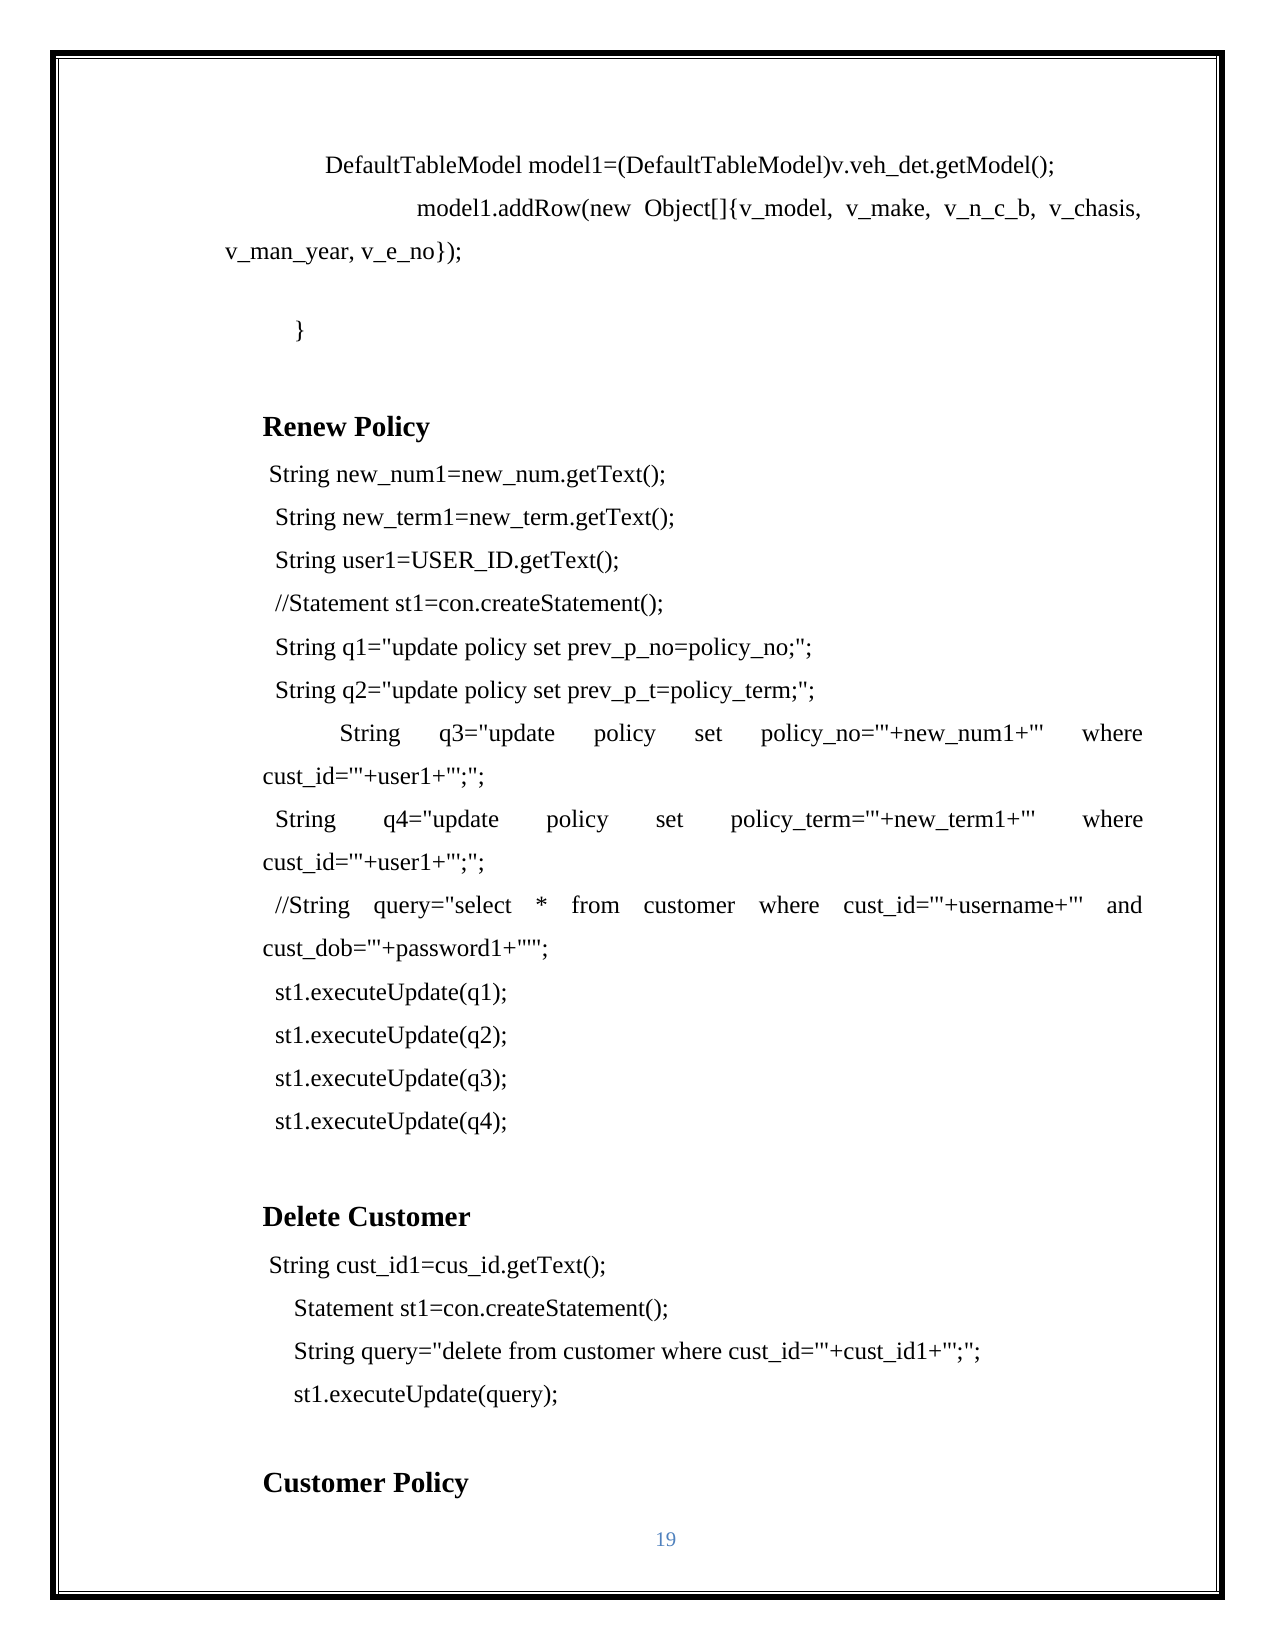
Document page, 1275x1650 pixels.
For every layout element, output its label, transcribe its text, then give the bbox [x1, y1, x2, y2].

text String new_term1=new_term.getText(); [225, 502, 1144, 531]
text //String query="select * from customer where cust_id='"+username+"' and cust_dob='"+password1+"'"; [262, 890, 1144, 962]
text Renew Policy [225, 409, 1144, 442]
text st1.executeUpdate(query); [225, 1379, 1144, 1408]
text String user1=USER_ID.getText(); [225, 545, 1144, 574]
text //Statement st1=con.createStatement(); [225, 588, 1144, 617]
text Statement st1=con.createStatement(); [225, 1293, 1144, 1322]
text st1.executeUpdate(q2); [225, 1020, 1144, 1048]
text String q3="update policy set policy_no='"+new_num1+"' where cust_id='"+user1+"';"; [262, 718, 1144, 790]
text st1.executeUpdate(q3); [225, 1063, 1144, 1092]
text st1.executeUpdate(q4); [225, 1106, 1144, 1135]
text st1.executeUpdate(q1); [225, 977, 1144, 1005]
text Delete Customer [225, 1199, 1144, 1233]
text String q1="update policy set prev_p_no=policy_no;"; [225, 632, 1144, 660]
text } [225, 315, 1144, 344]
text model1.addRow(new Object[]{v_model, v_make, v_n_c_b, v_chasis, v_man_year, v_e_no}); [225, 193, 1144, 265]
text String cust_id1=cus_id.getText(); [225, 1250, 1144, 1278]
text String q4="update policy set policy_term='"+new_term1+"' where cust_id='"+user1+"';"; [262, 804, 1144, 876]
text DefaultTableModel model1=(DefaultTableModel)v.veh_det.getModel(); [225, 150, 1144, 179]
text String q2="update policy set prev_p_t=policy_term;"; [225, 675, 1144, 703]
text Customer Policy [225, 1465, 1144, 1499]
text String new_num1=new_num.getText(); [225, 459, 1144, 488]
text String query="delete from customer where cust_id='"+cust_id1+"';"; [225, 1336, 1144, 1365]
